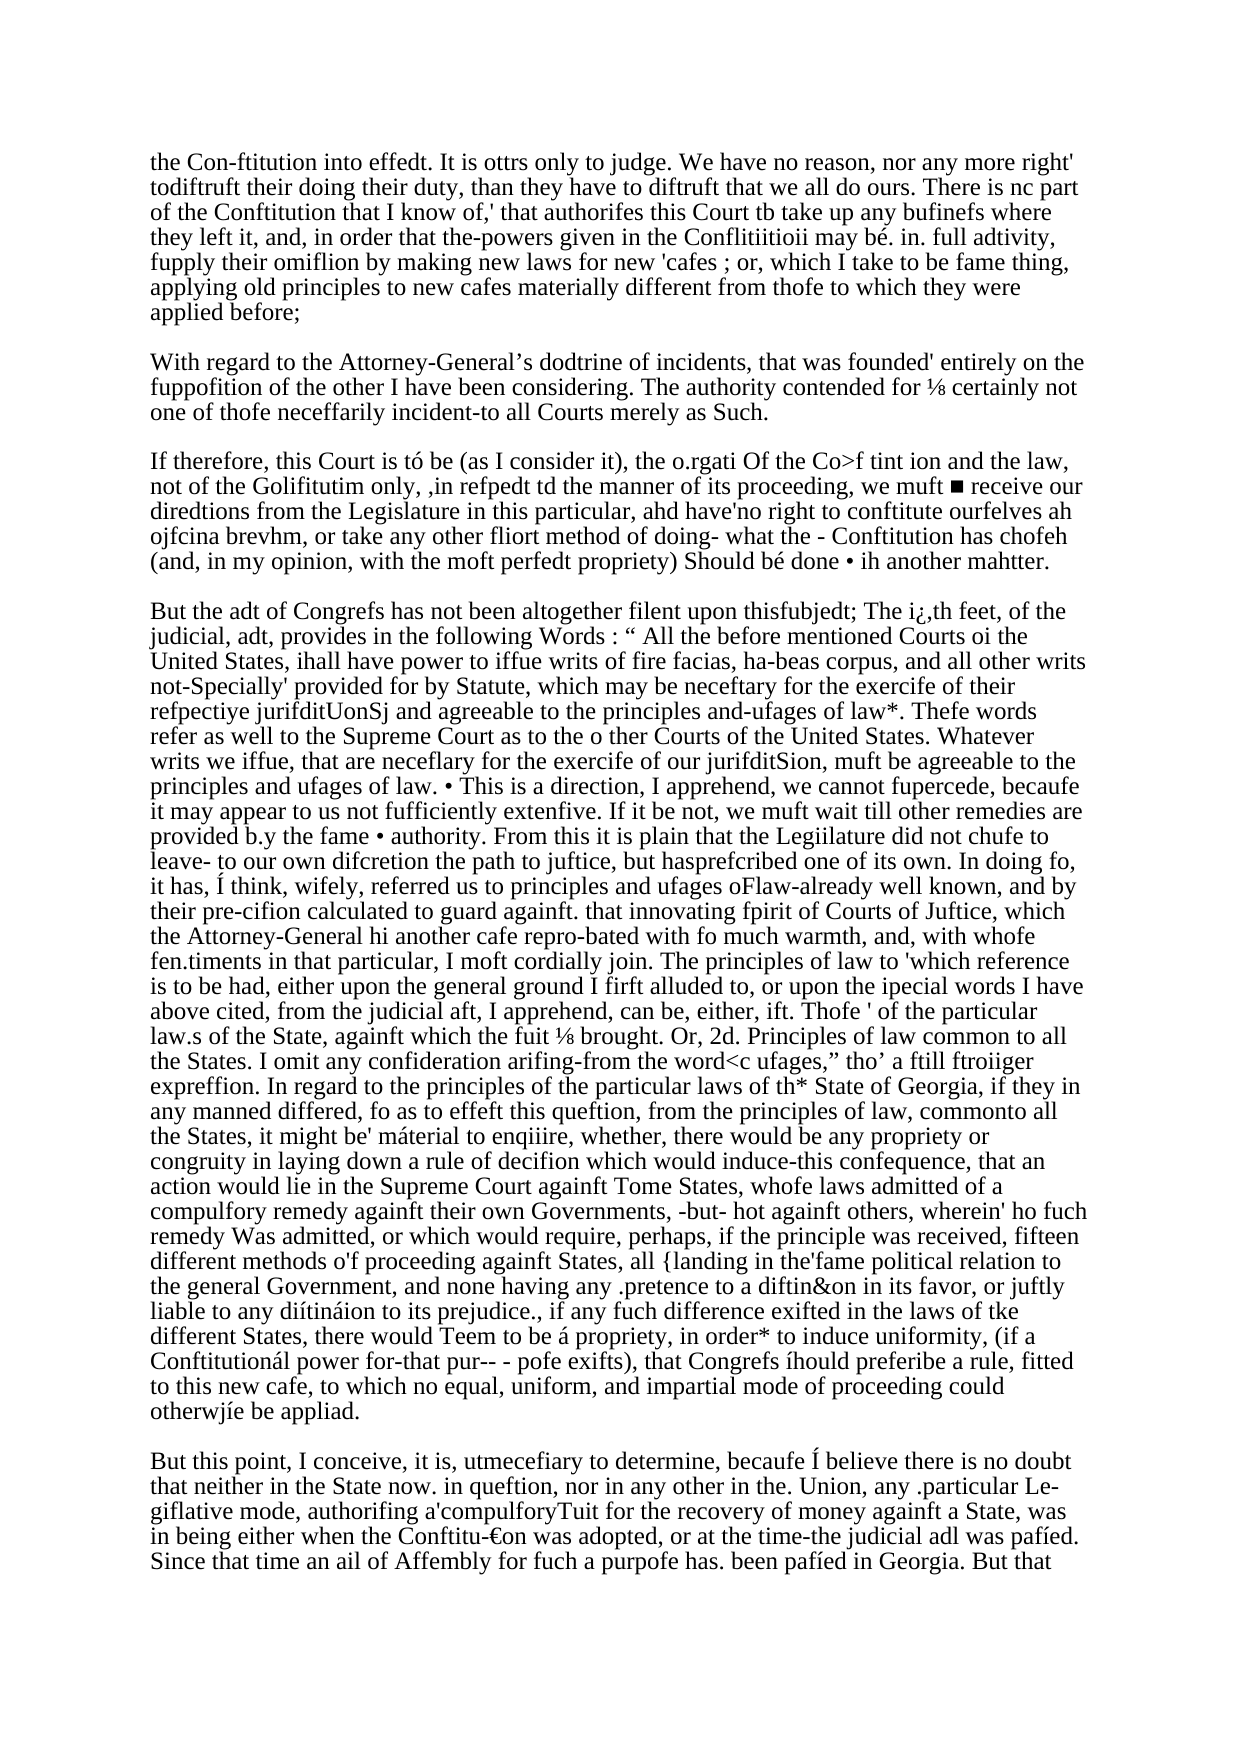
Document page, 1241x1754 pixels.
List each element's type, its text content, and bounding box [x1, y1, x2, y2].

text With regard to the Attorney-General’s dodtrine of incidents, that was founded' entirely on the fuppofition of the other I have been considering. The authority contended for ⅛ certainly not one of thofe neceffarily incident-to all Courts merely as Such. [150, 350, 1090, 425]
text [150, 150, 1090, 325]
text If therefore, this Court is tó be (as I consider it), the o.rgati Of the Co>f tint ion and the law, not of the Golifitutim only, ,in refpedt td the manner of its proceeding, we muft ■ receive our diredtions from the Legislature in this particular, ahd have'no right to conftitute ourfelves ah ojfcina brevhm, or take any other fliort method of doing- what the - Conftitution has chofeh (and, in my opinion, with the moft perfedt propriety) Should bé done • ih another mahtter. [150, 450, 1090, 575]
text But the adt of Congrefs has not been altogether filent upon thisfubjedt; The i¿,th feet, of the judicial, adt, provides in the following Words : “ All the before mentioned Courts oi the United States, ihall have power to iffue writs of fire facias, ha-beas corpus, and all other writs not-Specially' provided for by Statute, which may be neceftary for the exercife of their refpectiye jurifditUonSj and agreeable to the principles and-ufages of law*. Thefe words refer as well to the Supreme Court as to the o ther Courts of the United States. Whatever writs we iffue, that are neceflary for the exercife of our jurifditSion, muft be agreeable to the principles and ufages of law. • This is a direction, I apprehend, we cannot fupercede, becaufe it may appear to us not fufficiently extenfive. If it be not, we muft wait till other remedies are provided b.y the fame • authority. From this it is plain that the Legiilature did not chufe to leave- to our own difcretion the path to juftice, but hasprefcribed one of its own. In doing fo, it has, Í think, wifely, referred us to principles and ufages oFlaw-already well known, and by their pre-cifion calculated to guard againft. that innovating fpirit of Courts of Juftice, which the Attorney-General hi another cafe repro-bated with fo much warmth, and, with whofe fen.timents in that particular, I moft cordially join. The principles of law to 'which reference is to be had, either upon the general ground I firft alluded to, or upon the ipecial words I have above cited, from the judicial aft, I apprehend, can be, either, ift. Thofe ' of the particular law.s of the State, againft which the fuit ⅛ brought. Or, 2d. Principles of law common to all the States. I omit any confideration arifing-from the word<c ufages,” tho’ a ftill ftroiiger expreffion. In regard to the principles of the particular laws of th* State of Georgia, if they in any manned differed, fo as to effeft this queftion, from the principles of law, commonto all the States, it might be' máterial to enqiiire, whether, there would be any propriety or congruity in laying down a rule of decifion which would induce-this confequence, that an action would lie in the Supreme Court againft Tome States, whofe laws admitted of a compulfory remedy againft their own Governments, -but- hot againft others, wherein' ho fuch remedy Was admitted, or which would require, perhaps, if the principle was received, fifteen different methods o'f proceeding againft States, all {landing in the'fame political relation to the general Government, and none having any .pretence to a diftin&on in its favor, or juftly liable to any diítináion to its prejudice., if any fuch difference exifted in the laws of tke different States, there would Teem to be á propriety, in order* to induce uniformity, (if a Conftitutionál power for-that pur-- - pofe exifts), that Congrefs íhould preferibe a rule, fitted to this new cafe, to which no equal, uniform, and impartial mode of proceeding could otherwjíe be appliad. [150, 600, 1090, 1425]
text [150, 1449, 1090, 1574]
